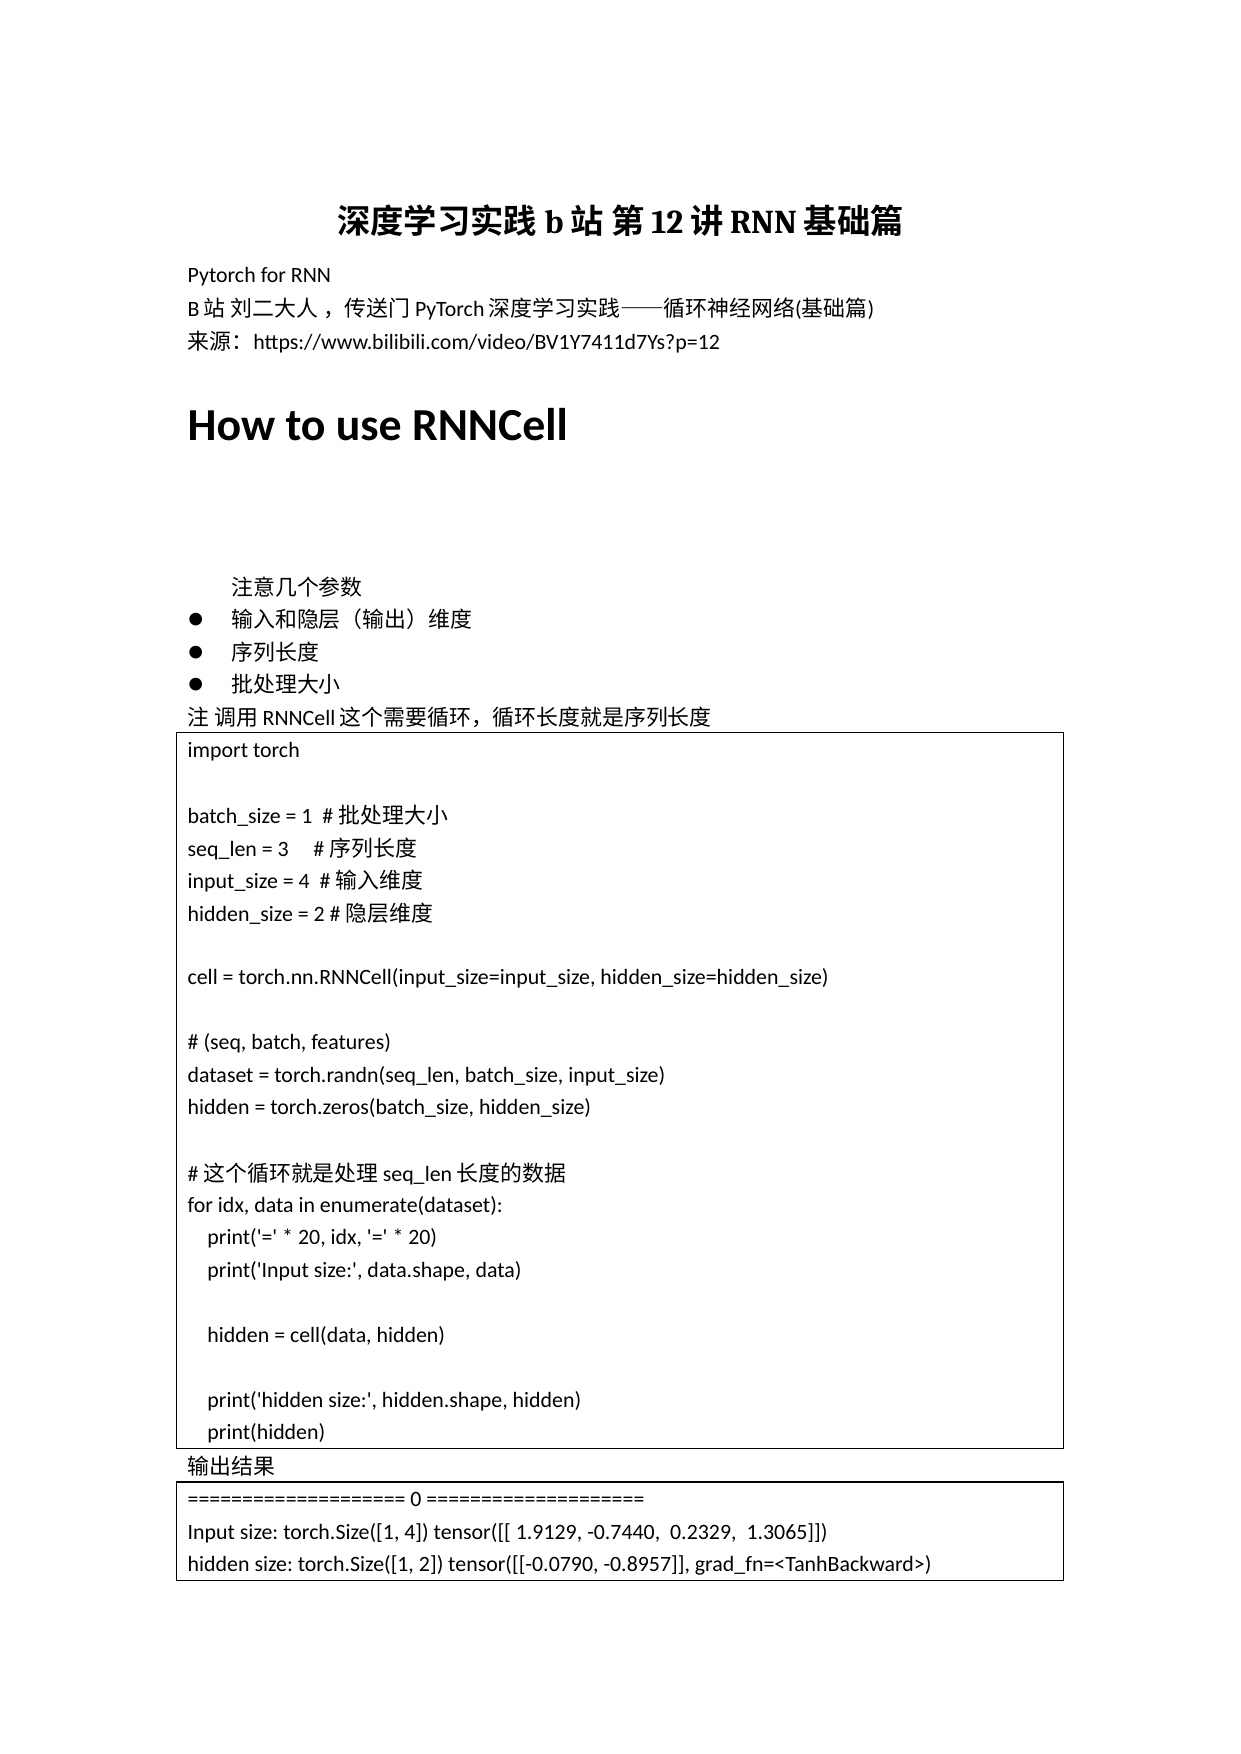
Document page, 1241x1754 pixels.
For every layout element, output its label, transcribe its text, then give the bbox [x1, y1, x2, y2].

text 注意几个参数 [187, 569, 1053, 602]
text Pytorch for RNN [187, 258, 1053, 291]
text 来源：https://www.bilibili.com/video/BV1Y7411d7Ys?p=12 [187, 323, 1053, 356]
title 深度学习实践 b站 第12讲RNN基础篇 [187, 187, 1053, 252]
list 序列长度 [187, 634, 1053, 667]
text 输出结果 [187, 1449, 1053, 1481]
text B站 刘二大人 ，传送门PyTorch深度学习实践——循环神经网络(基础篇) [187, 291, 1053, 323]
list 批处理大小 [187, 667, 1053, 699]
list 输入和隐层（输出）维度 [187, 602, 1053, 634]
subtitle How to use RNNCell [187, 391, 1053, 456]
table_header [177, 1483, 1063, 1580]
text 注 调用RNNCell这个需要循环，循环长度就是序列长度 [187, 699, 1053, 732]
table_header import torch batch_size = 1 # 批处理大小 seq_len = 3 # 序列长度 input_size = 4 # 输入维度 hidden_size = 2 # 隐层维度 cell = torch.nn.RNNCell(input_size=input_size, hidden_size=hidden_size) # (seq, batch, features) dataset = torch.randn(seq_len, batch_size, input_size) hidden = torch.zeros(batch_size, hidden_size) # 这个循环就是处理seq_len长度的数据 for idx, data in enumerate(dataset): print('=' * 20, idx, '=' * 20) print('Input size:', data.shape, data) hidden = cell(data, hidden) print('hidden size:', hidden.shape, hidden) print(hidden) [177, 733, 1063, 1448]
